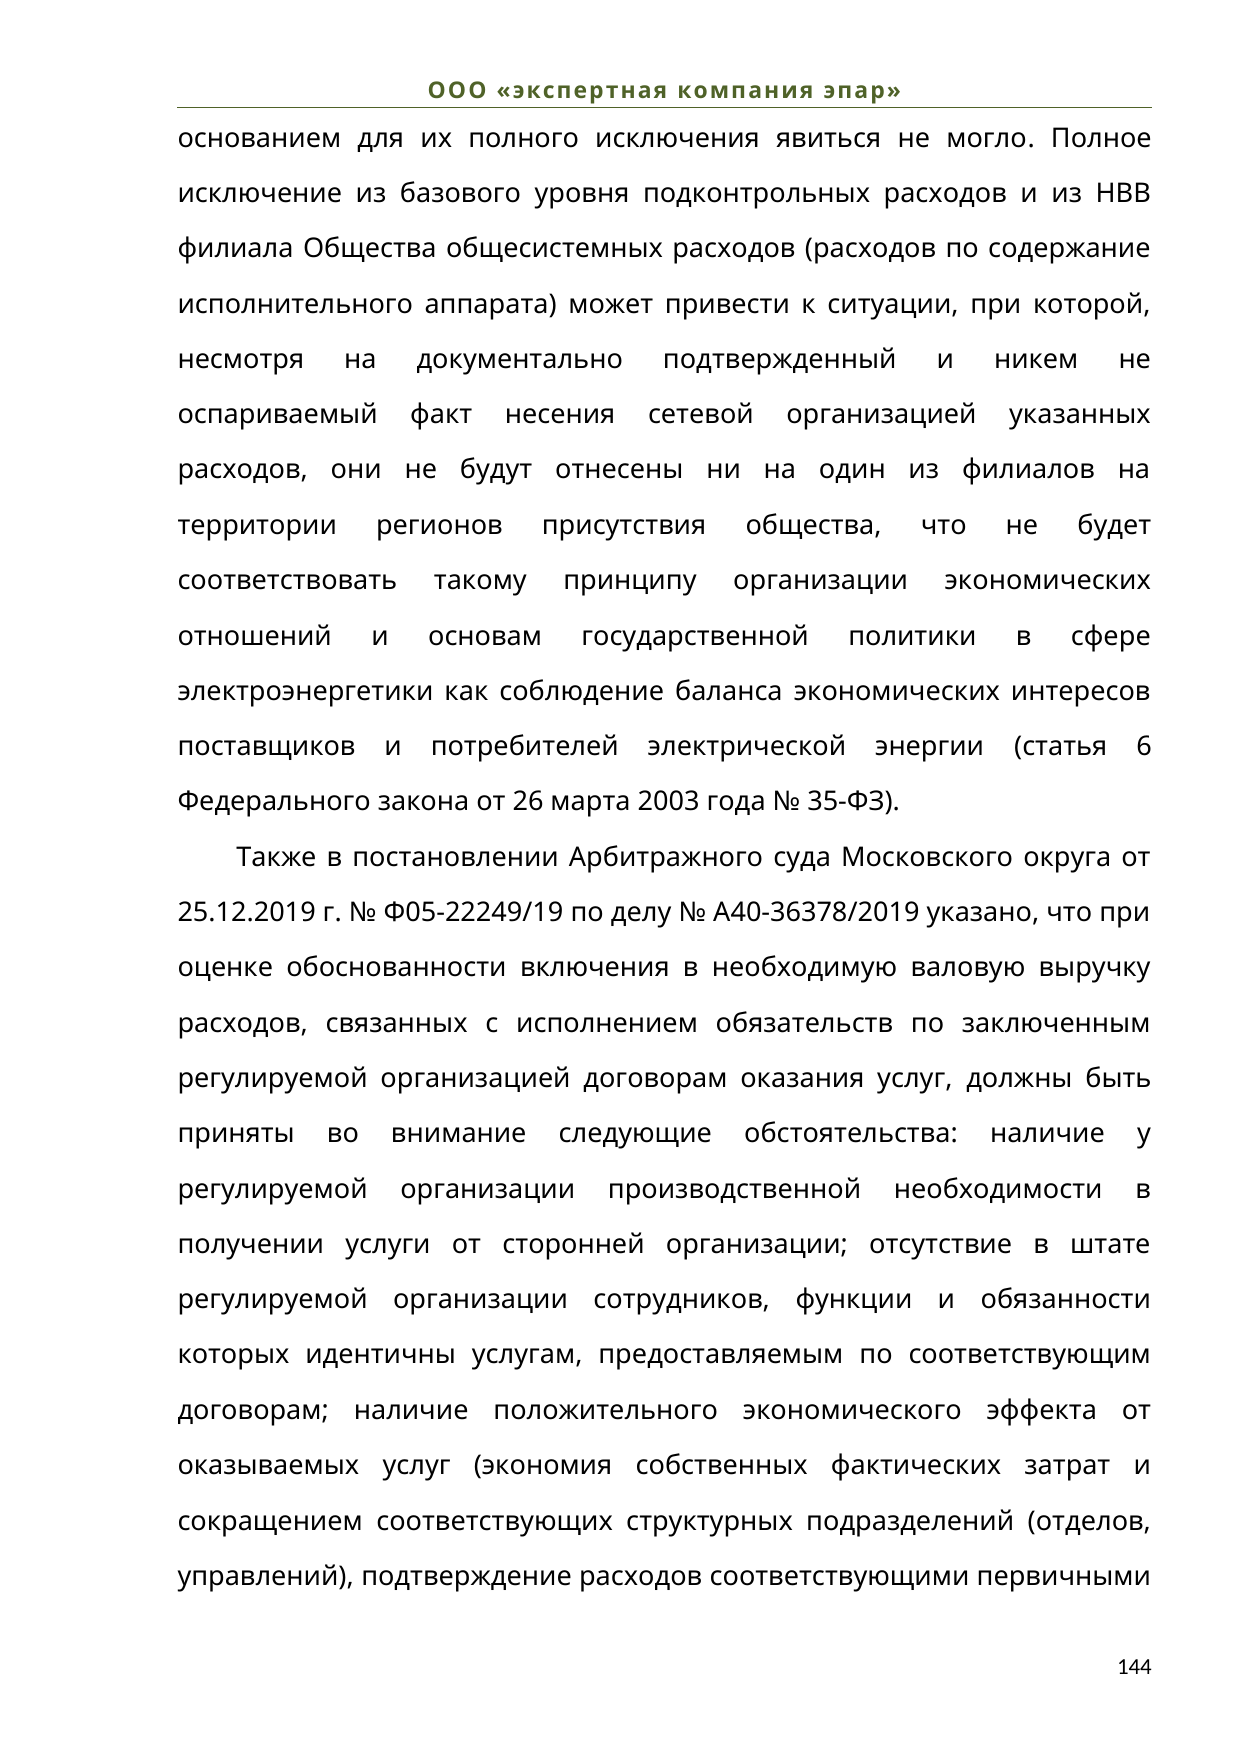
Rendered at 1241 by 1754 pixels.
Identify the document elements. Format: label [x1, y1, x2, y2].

list [177, 837, 1152, 1593]
list [177, 118, 1152, 819]
